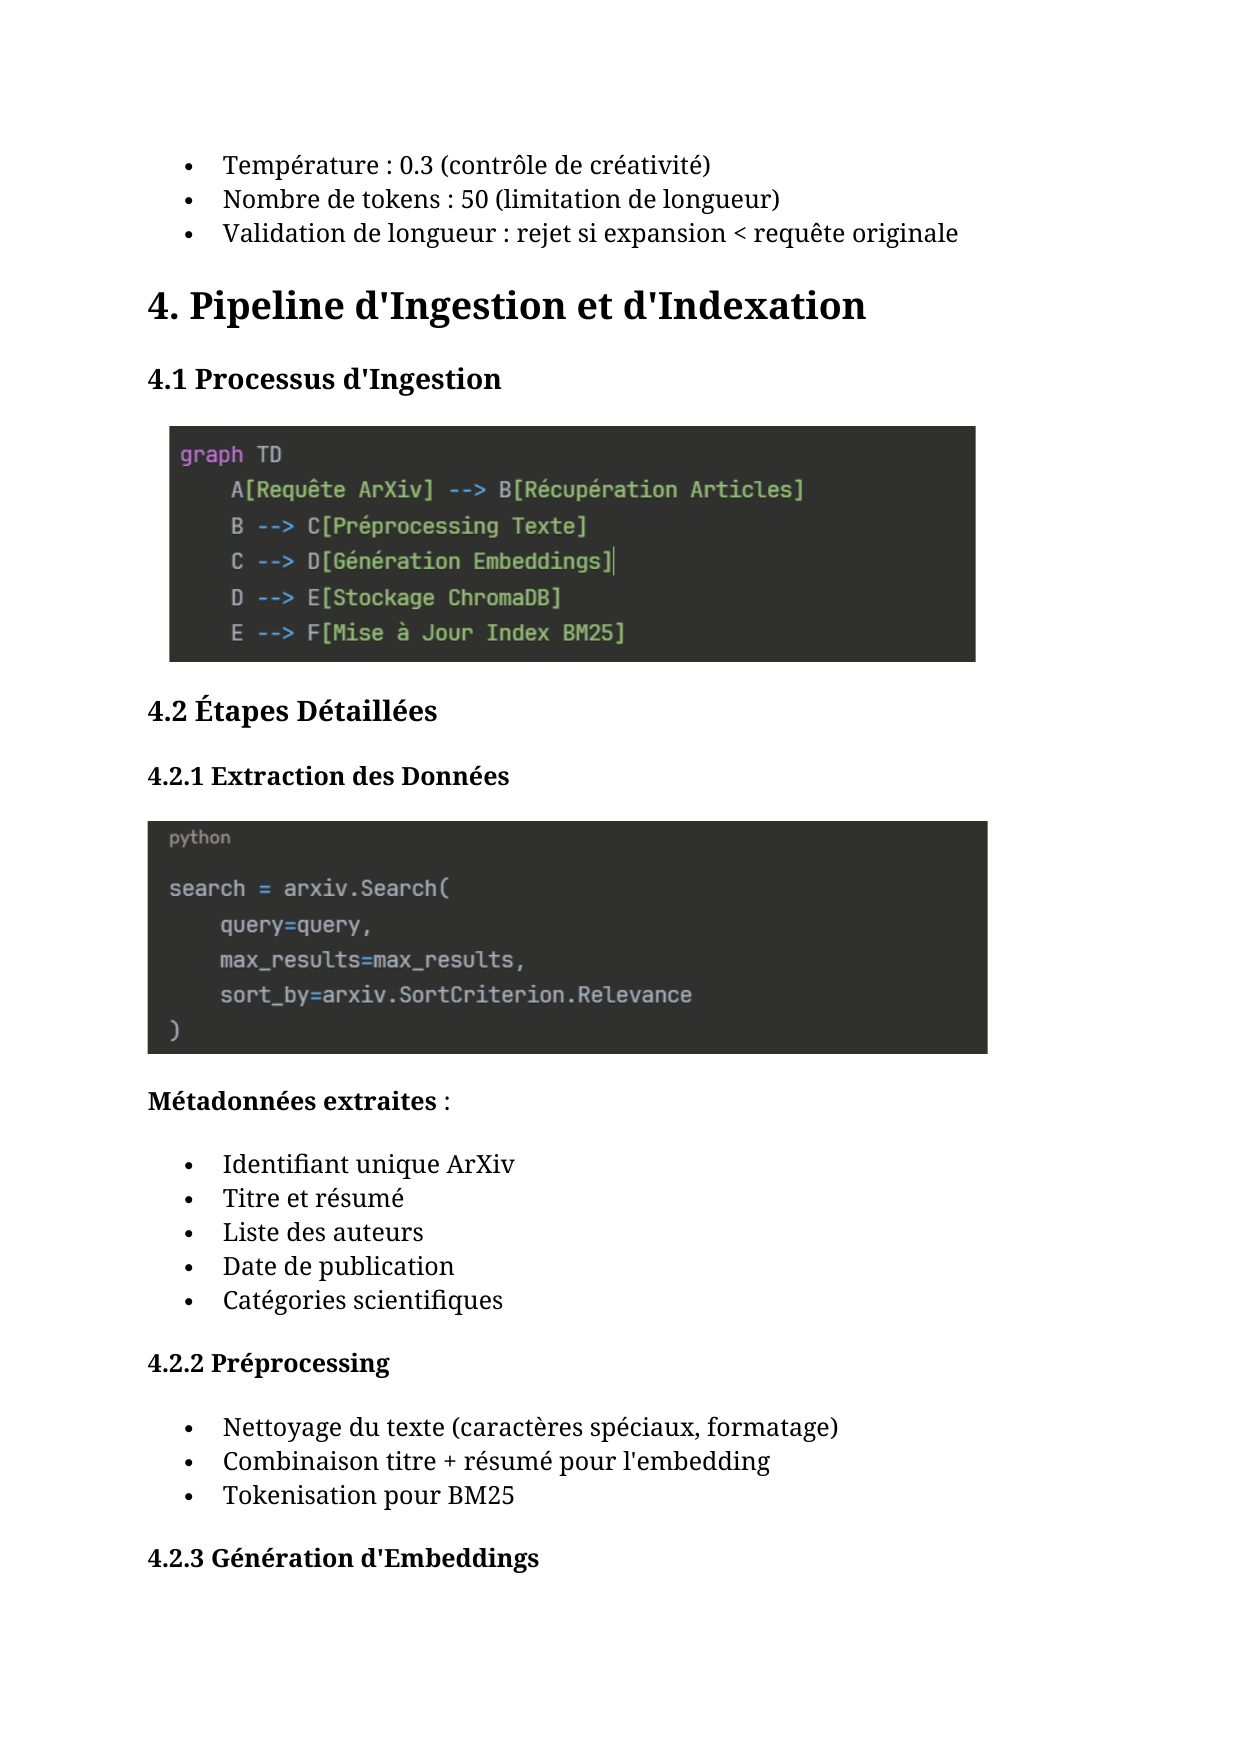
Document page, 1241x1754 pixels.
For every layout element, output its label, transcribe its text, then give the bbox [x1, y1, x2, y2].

picture [169, 426, 976, 662]
list Date de publication [185, 1249, 1093, 1283]
text 4.2 Étapes Détaillées [148, 691, 1093, 729]
list Nombre de tokens : 50 (limitation de longueur) [185, 182, 1093, 216]
list Combinaison titre + résumé pour l'embedding [185, 1443, 1093, 1477]
text 4.2.1 Extraction des Données [148, 758, 1093, 792]
text 4.2.2 Préprocessing [148, 1346, 1093, 1380]
text 4.1 Processus d'Ingestion [148, 359, 1093, 397]
text 4. Pipeline d'Ingestion et d'Indexation [148, 279, 1093, 330]
list Titre et résumé [185, 1181, 1093, 1214]
text 4.2.3 Génération d'Embeddings [148, 1541, 1093, 1574]
text Métadonnées extraites : [148, 1083, 1093, 1117]
list Nettoyage du texte (caractères spéciaux, formatage) [185, 1409, 1093, 1443]
list Catégories scientifiques [185, 1283, 1093, 1317]
list Température : 0.3 (contrôle de créativité) [185, 148, 1093, 182]
list Identifiant unique ArXiv [185, 1146, 1093, 1181]
list Validation de longueur : rejet si expansion < requête originale [185, 216, 1093, 250]
list Tokenisation pour BM25 [185, 1477, 1093, 1511]
list Liste des auteurs [185, 1214, 1093, 1249]
picture [147, 821, 988, 1054]
